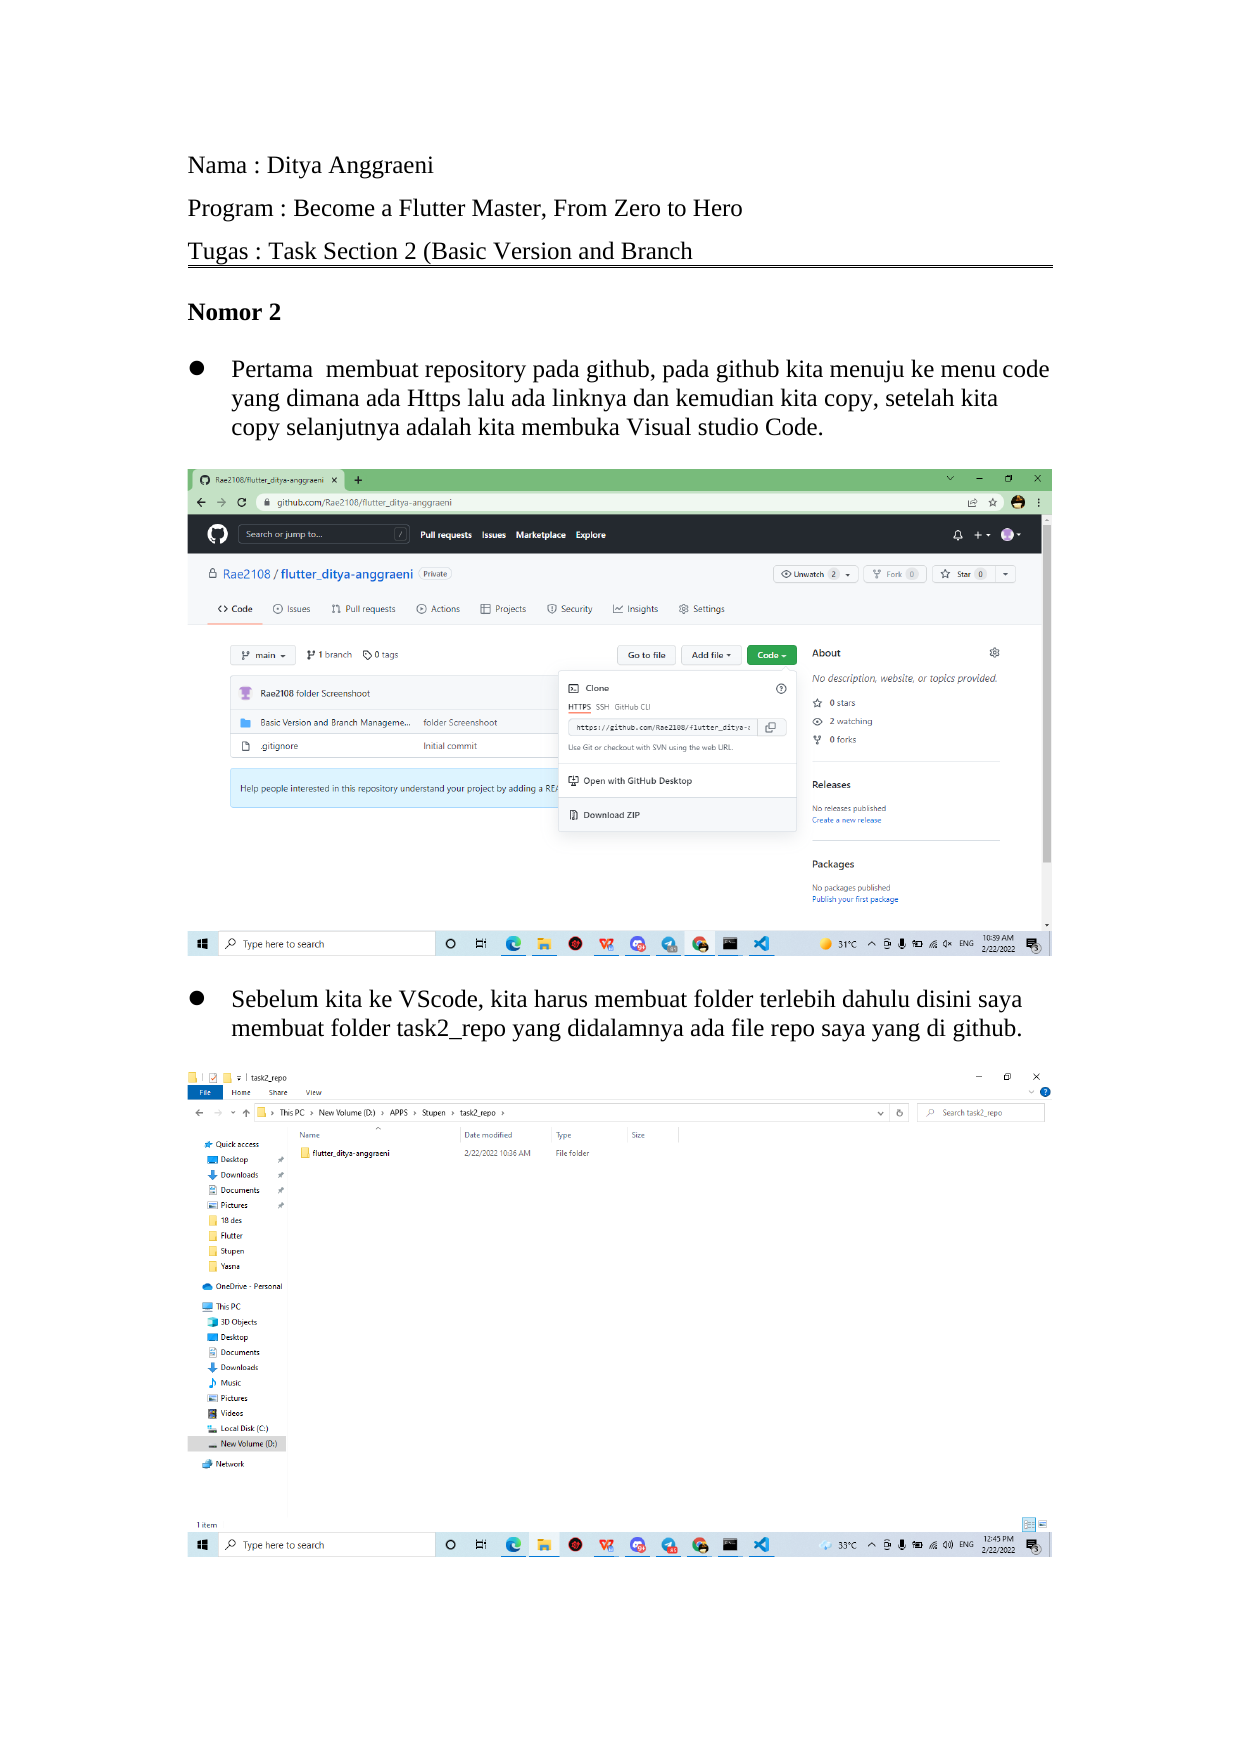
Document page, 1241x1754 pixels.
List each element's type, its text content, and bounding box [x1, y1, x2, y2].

picture [187, 469, 1052, 956]
list Pertama membuat repository pada github, pada github kita menuju ke menu code yang dimana ada Https lalu ada linknya dan kemudian kita copy, setelah kita copy selanjutnya adalah kita membuka Visual studio Code. [187, 354, 1053, 441]
text Program : Become a Flutter Master, From Zero to Hero [187, 193, 1053, 222]
list Tugas : Task Section 2 (Basic Version and Branch [187, 236, 1053, 268]
list Sebelum kita ke VScode, kita harus membuat folder terlebih dahulu disini saya membuat folder task2_repo yang didalamnya ada file repo saya yang di github. [187, 984, 1053, 1042]
text Nama : Ditya Anggraeni [187, 150, 1053, 179]
picture [187, 1070, 1052, 1557]
list Nomor 2 [187, 297, 1053, 326]
